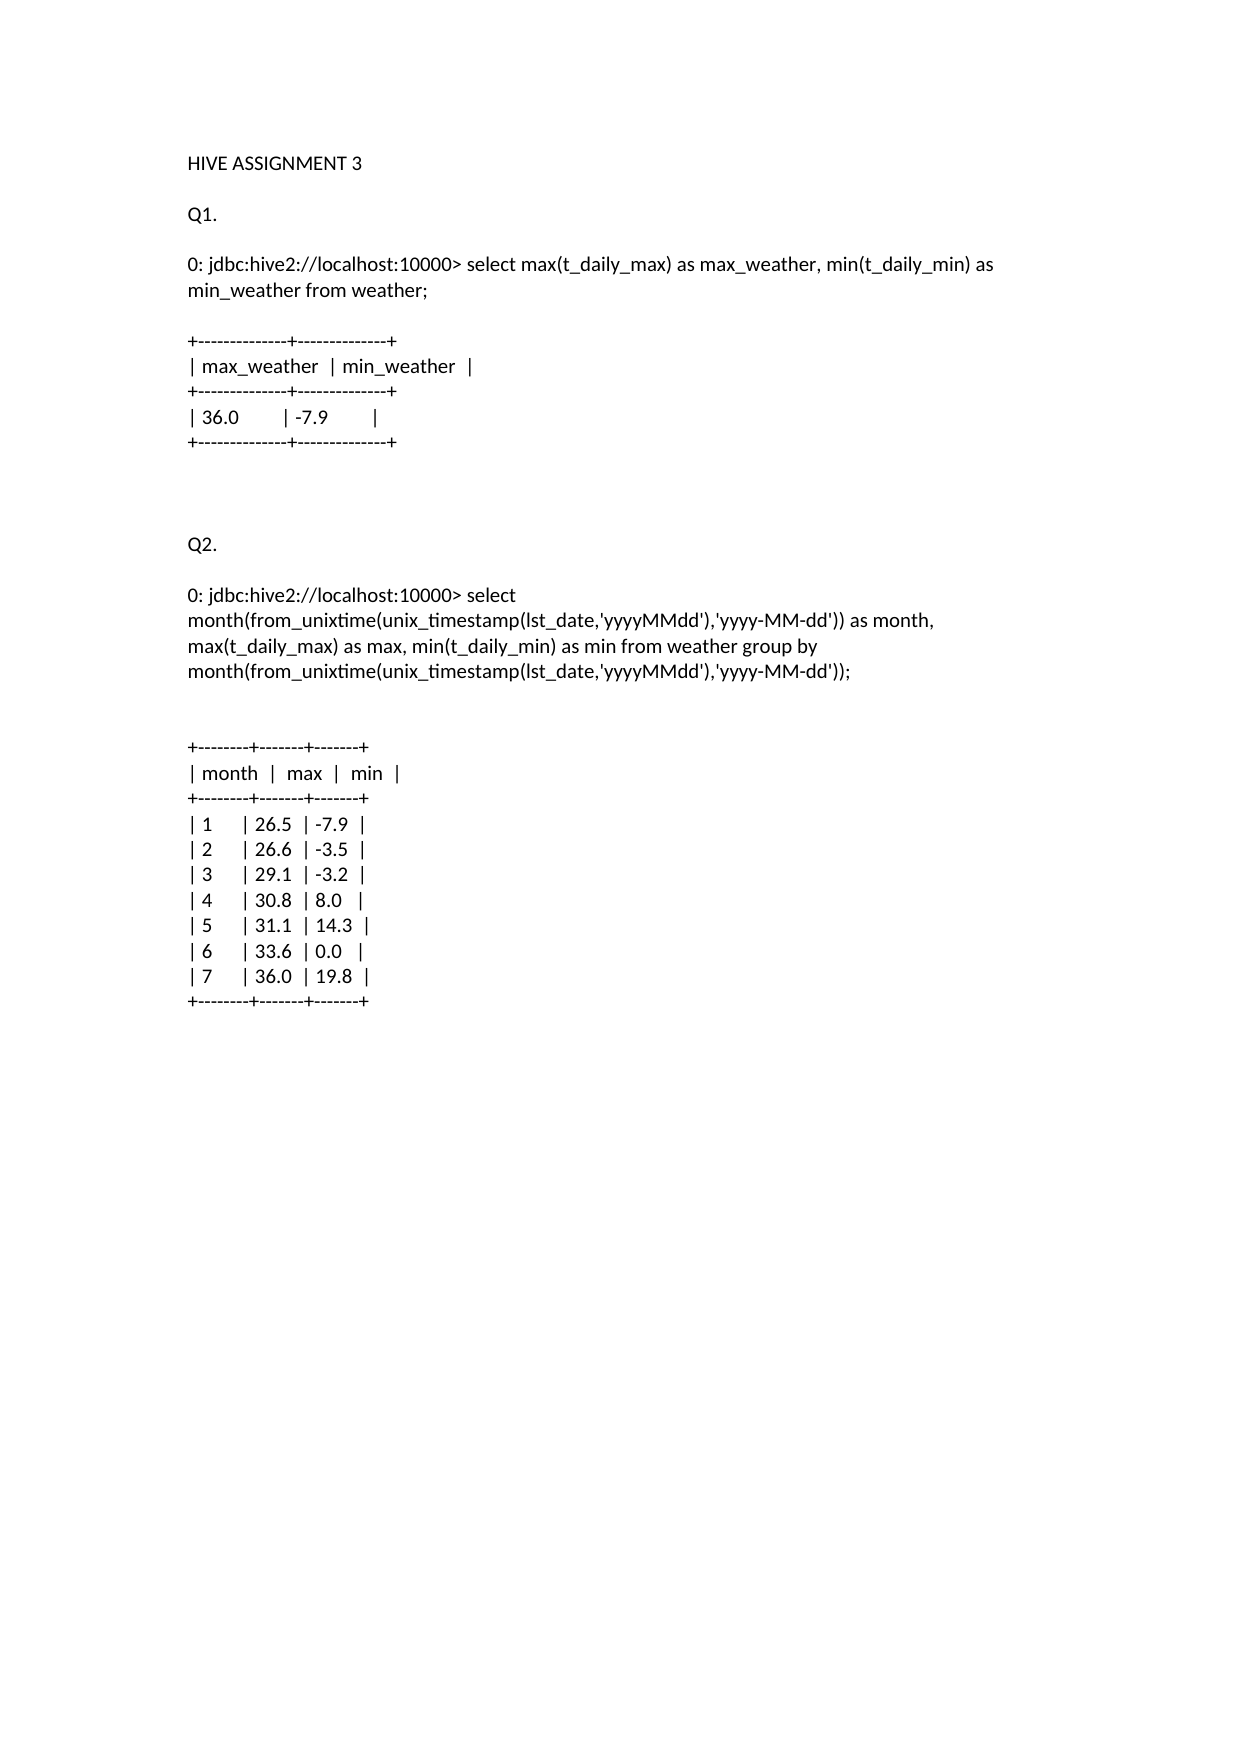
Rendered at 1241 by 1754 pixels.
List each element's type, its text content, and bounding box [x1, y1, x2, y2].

text +--------+-------+-------+ [187, 989, 1053, 1014]
text Q1. [187, 201, 1053, 226]
text | month | max | min | [187, 760, 1053, 785]
text | 5 | 31.1 | 14.3 | [187, 912, 1053, 938]
text +--------+-------+-------+ [187, 785, 1053, 811]
text | 2 | 26.6 | -3.5 | [187, 836, 1053, 862]
text +--------------+--------------+ [187, 328, 1053, 353]
text Q2. [187, 531, 1053, 557]
text 0: jdbc:hive2://localhost:10000> select max(t_daily_max) as max_weather, min(t_daily_min) as min_weather from weather; [187, 252, 1053, 302]
text 0: jdbc:hive2://localhost:10000> select month(from_unixtime(unix_timestamp(lst_date,'yyyyMMdd'),'yyyy-MM-dd')) as month, max(t_daily_max) as max, min(t_daily_min) as min from weather group by month(from_unixtime(unix_timestamp(lst_date,'yyyyMMdd'),'yyyy-MM-dd')); [187, 582, 1053, 684]
text HIVE ASSIGNMENT 3 [187, 150, 1053, 175]
text +--------+-------+-------+ [187, 734, 1053, 760]
text +--------------+--------------+ [187, 429, 1053, 455]
text | max_weather | min_weather | [187, 353, 1053, 379]
text | 36.0 | -7.9 | [187, 404, 1053, 429]
text | 7 | 36.0 | 19.8 | [187, 963, 1053, 989]
text | 6 | 33.6 | 0.0 | [187, 938, 1053, 963]
text +--------------+--------------+ [187, 379, 1053, 404]
text | 4 | 30.8 | 8.0 | [187, 887, 1053, 912]
text | 1 | 26.5 | -7.9 | [187, 811, 1053, 836]
text | 3 | 29.1 | -3.2 | [187, 862, 1053, 887]
